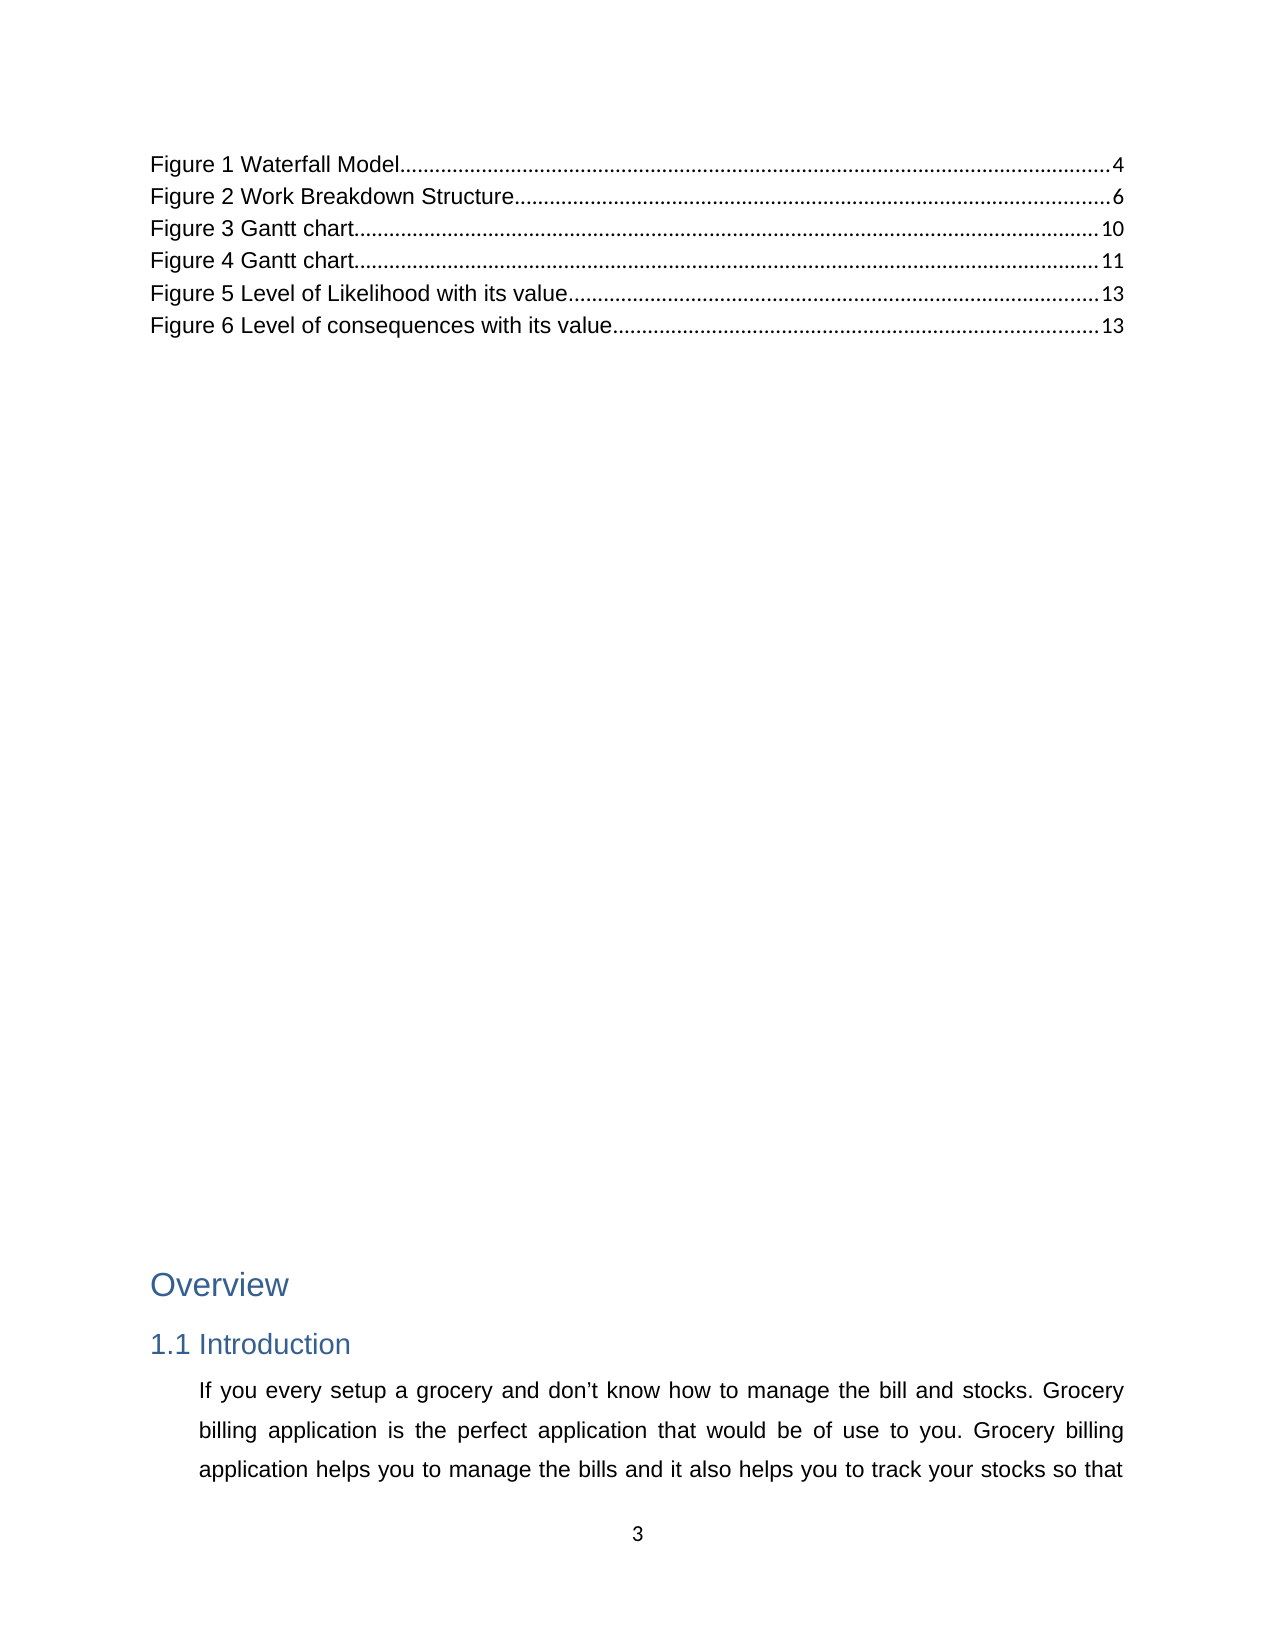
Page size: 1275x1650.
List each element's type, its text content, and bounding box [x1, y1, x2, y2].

text Figure 5 Level of Likelihood with its value. 13 [150, 279, 1125, 307]
text Figure 1 Waterfall Model 4 [150, 150, 1125, 178]
text Figure 6 Level of consequences with its value 13 [150, 311, 1125, 339]
text Figure 4 Gantt chart 11 [150, 247, 1125, 274]
text Figure 2 Work Breakdown Structure 6 [150, 182, 1125, 210]
subtitle Introduction [150, 1327, 1125, 1361]
text Figure 3 Gantt chart 10 [150, 214, 1125, 242]
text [199, 1377, 1125, 1483]
subtitle Overview [150, 1265, 1125, 1304]
